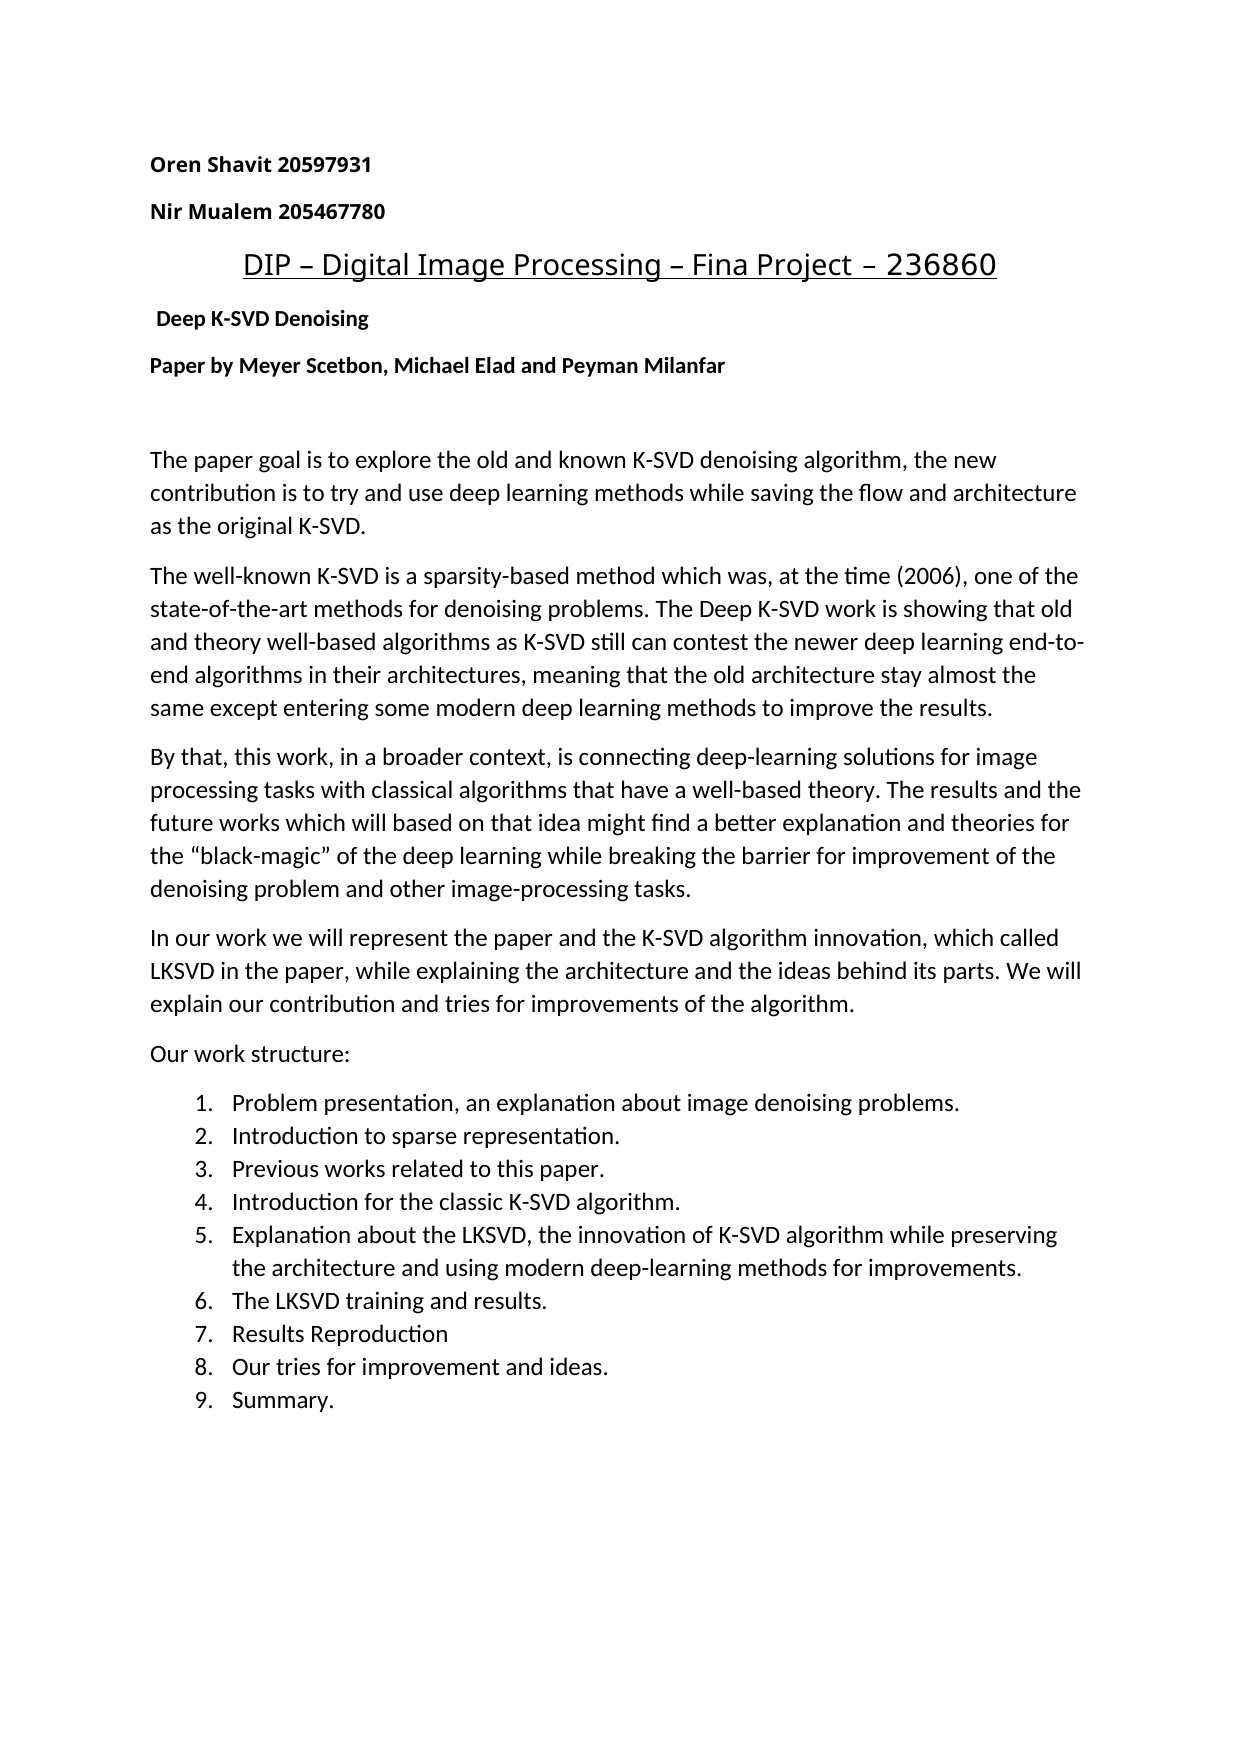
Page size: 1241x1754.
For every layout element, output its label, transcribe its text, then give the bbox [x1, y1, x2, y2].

text The well-known K-SVD is a sparsity-based method which was, at the time (2006), one of the state-of-the-art methods for denoising problems. The Deep K-SVD work is showing that old and theory well-based algorithms as K-SVD still can contest the newer deep learning end-to-end algorithms in their architectures, meaning that the old architecture stay almost the same except entering some modern deep learning methods to improve the results. [150, 560, 1090, 722]
text In our work we will represent the paper and the K-SVD algorithm innovation, which called LKSVD in the paper, while explaining the architecture and the ideas behind its parts. We will explain our contribution and tries for improvements of the algorithm. [150, 923, 1090, 1019]
text Deep K-SVD Denoising [150, 304, 1090, 332]
list Explanation about the LKSVD, the innovation of K-SVD algorithm while preserving the architecture and using modern deep-learning methods for improvements. [194, 1219, 1090, 1283]
list Previous works related to this paper. [194, 1153, 1090, 1184]
list Problem presentation, an explanation about image denoising problems. [194, 1088, 1090, 1118]
text 236860 – DIP – Digital Image Processing – Fina Project [150, 244, 1090, 284]
list The LKSVD training and results. [194, 1285, 1090, 1316]
list Our tries for improvement and ideas. [194, 1351, 1090, 1381]
text By that, this work, in a broader context, is connecting deep-learning solutions for image processing tasks with classical algorithms that have a well-based theory. The results and the future works which will based on that idea might find a better explanation and theories for the “black-magic” of the deep learning while breaking the barrier for improvement of the denoising problem and other image-processing tasks. [150, 741, 1090, 903]
text Oren Shavit 20597931 [150, 150, 1090, 178]
list Results Reproduction [194, 1318, 1090, 1348]
text The paper goal is to explore the old and known K-SVD denoising algorithm, the new contribution is to try and use deep learning methods while saving the flow and architecture as the original K-SVD. [150, 445, 1090, 541]
text Paper by Meyer Scetbon, Michael Elad and Peyman Milanfar [150, 351, 1090, 379]
list Summary. [194, 1384, 1090, 1414]
text Nir Mualem 205467780 [150, 197, 1090, 226]
list Introduction to sparse representation. [194, 1121, 1090, 1151]
text Our work structure: [150, 1038, 1090, 1068]
list Introduction for the classic K-SVD algorithm. [194, 1186, 1090, 1217]
